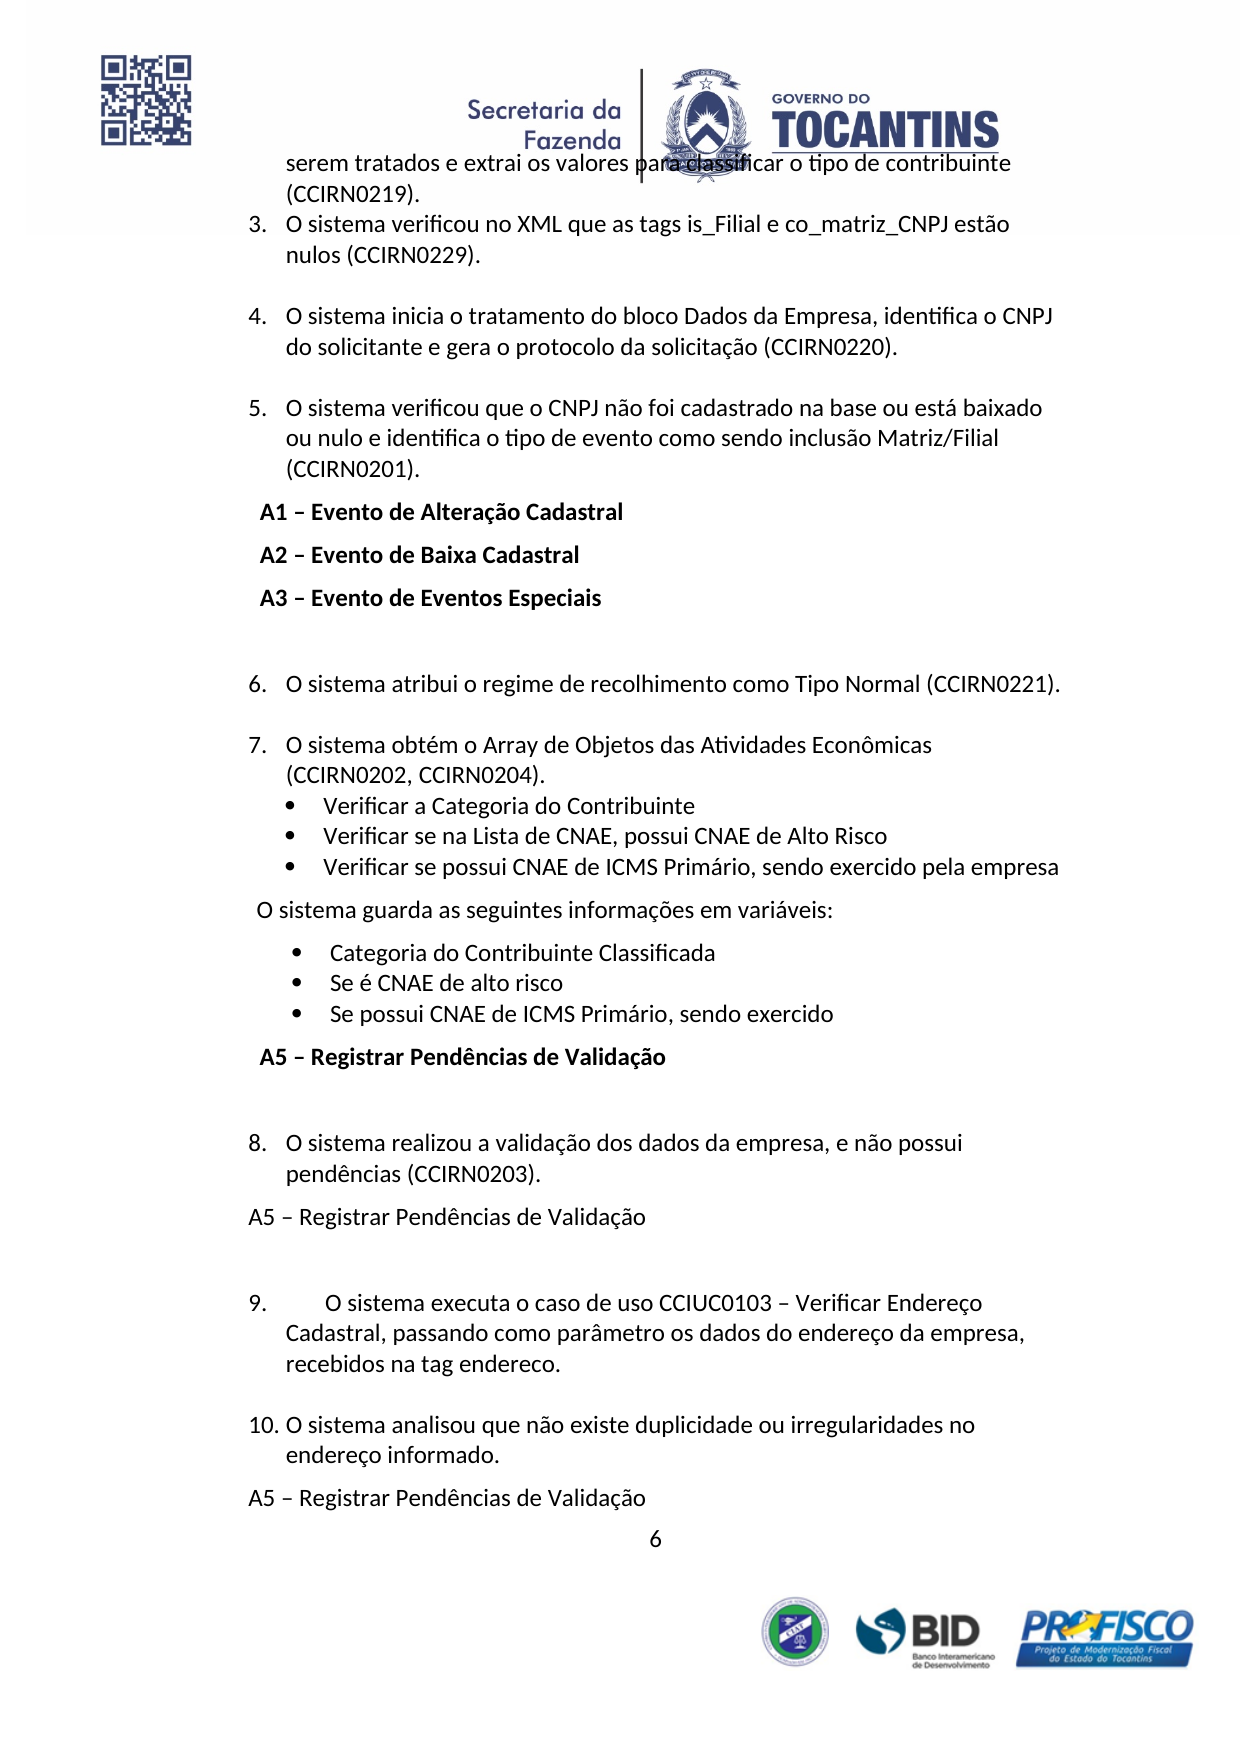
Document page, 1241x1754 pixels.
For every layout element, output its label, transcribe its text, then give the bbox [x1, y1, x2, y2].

list Se é CNAE de alto risco [292, 968, 1063, 998]
text A5 – Registrar Pendências de Validação [248, 1041, 1063, 1072]
text O sistema guarda as seguintes informações em variáveis: [177, 894, 1063, 924]
picture [25, 0, 1241, 235]
list Verificar se na Lista de CNAE, possui CNAE de Alto Risco [286, 821, 1063, 851]
list O sistema verificou que o CNPJ não foi cadastrado na base ou está baixado ou nulo e identifica o tipo de evento como sendo inclusão Matriz/Filial (CCIRN0201). [248, 392, 1063, 483]
text A2 – Evento de Baixa Cadastral [248, 539, 1063, 569]
list Se possui CNAE de ICMS Primário, sendo exercido [292, 998, 1063, 1029]
list O sistema verificou no XML que as tags is_Filial e co_matriz_CNPJ estão nulos (CCIRN0229). [248, 209, 1063, 270]
list O sistema atribui o regime de recolhimento como Tipo Normal (CCIRN0221). [248, 668, 1063, 698]
picture [759, 1595, 1200, 1671]
list O sistema analisou que não existe duplicidade ou irregularidades no endereço informado. [248, 1409, 1063, 1470]
text A5 – Registrar Pendências de Validação [248, 1201, 1063, 1231]
list O sistema obtém o Array de Objetos das Atividades Econômicas (CCIRN0202, CCIRN0204). [248, 729, 1063, 790]
list Verificar se possui CNAE de ICMS Primário, sendo exercido pela empresa [286, 851, 1063, 882]
list Categoria do Contribuinte Classificada [292, 937, 1063, 968]
list O sistema inicia o tratamento do bloco Dados da Empresa, identifica o CNPJ do solicitante e gera o protocolo da solicitação (CCIRN0220). [248, 300, 1063, 361]
list O sistema executa o caso de uso CCIUC0103 – Verificar Endereço Cadastral, passando como parâmetro os dados do endereço da empresa, recebidos na tag endereco. [248, 1287, 1063, 1378]
text A1 – Evento de Alteração Cadastral [248, 496, 1063, 526]
text A5 – Registrar Pendências de Validação [248, 1482, 1063, 1513]
text A3 – Evento de Eventos Especiais [248, 582, 1063, 612]
list O sistema realizou a validação dos dados da empresa, e não possui pendências (CCIRN0203). [248, 1127, 1063, 1188]
list Verificar a Categoria do Contribuinte [286, 790, 1063, 821]
